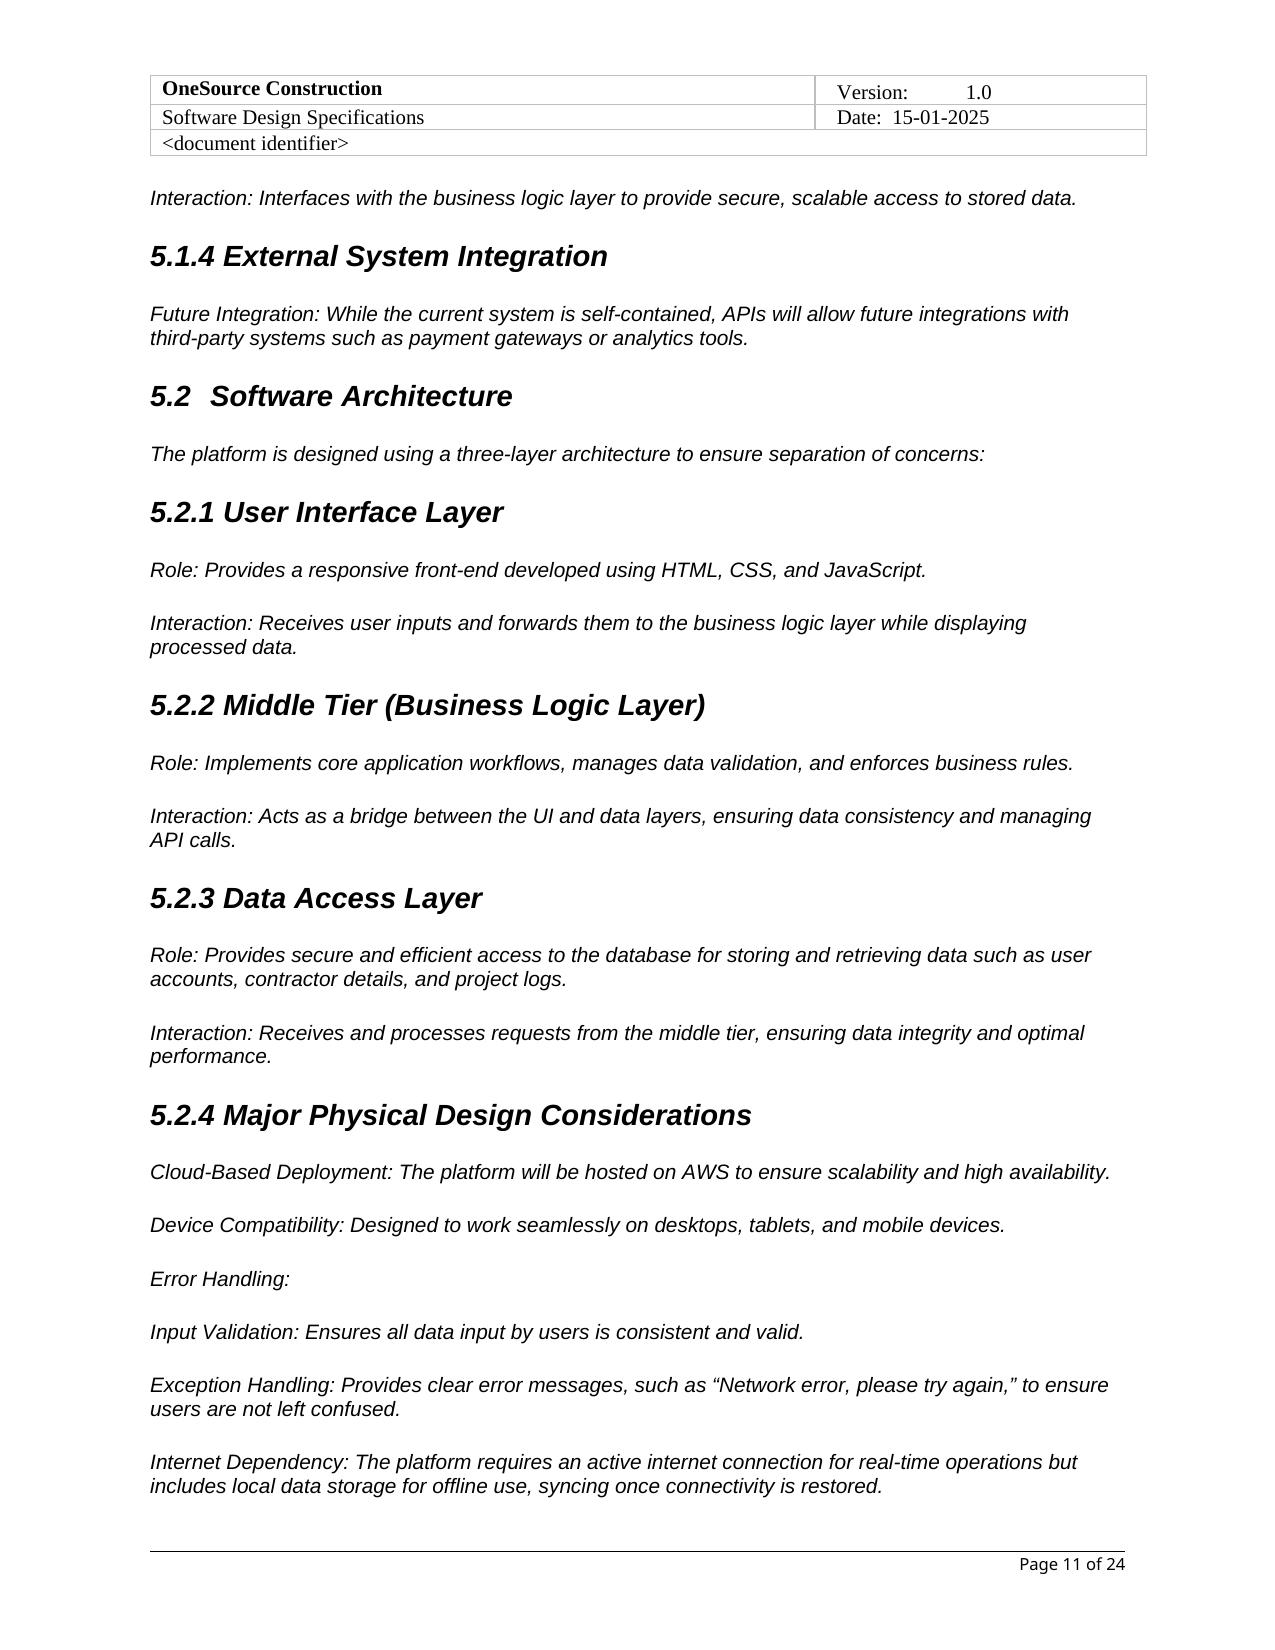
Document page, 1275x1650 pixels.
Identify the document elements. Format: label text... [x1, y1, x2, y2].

text Input Validation: Ensures all data input by users is consistent and valid. [150, 1319, 1125, 1343]
text Interaction: Acts as a bridge between the UI and data layers, ensuring data consistency and managing API calls. [150, 803, 1125, 851]
text 5.1.4 External System Integration [150, 239, 1125, 273]
text Internet Dependency: The platform requires an active internet connection for real-time operations but includes local data storage for offline use, syncing once connectivity is restored. [150, 1450, 1125, 1498]
text Device Compatibility: Designed to work seamlessly on desktops, tablets, and mobile devices. [150, 1213, 1125, 1237]
text Cloud-Based Deployment: The platform will be hosted on AWS to ensure scalability and high availability. [150, 1160, 1125, 1184]
text Interaction: Receives user inputs and forwards them to the business logic layer while displaying processed data. [150, 611, 1125, 658]
text Interaction: Receives and processes requests from the middle tier, ensuring data integrity and optimal performance. [150, 1020, 1125, 1068]
text Exception Handling: Provides clear error messages, such as “Network error, please try again,” to ensure users are not left confused. [150, 1373, 1125, 1421]
text 5.2.1 User Interface Layer [150, 495, 1125, 528]
subtitle Software Architecture [150, 379, 1125, 412]
text 5.2.4 Major Physical Design Considerations [150, 1097, 1125, 1131]
text 5.2.2 Middle Tier (Business Logic Layer) [150, 688, 1125, 721]
text Error Handling: [150, 1266, 1125, 1290]
text 5.2.3 Data Access Layer [150, 881, 1125, 914]
text Role: Provides a responsive front-end developed using HTML, CSS, and JavaScript. [150, 557, 1125, 581]
text Interaction: Interfaces with the business logic layer to provide secure, scalable access to stored data. [150, 186, 1125, 210]
text Future Integration: While the current system is self-contained, APIs will allow future integrations with third-party systems such as payment gateways or analytics tools. [150, 302, 1125, 350]
text Role: Provides secure and efficient access to the database for storing and retrieving data such as user accounts, contractor details, and project logs. [150, 943, 1125, 991]
text The platform is designed using a three-layer architecture to ensure separation of concerns: [150, 442, 1125, 466]
text Role: Implements core application workflows, manages data validation, and enforces business rules. [150, 750, 1125, 774]
